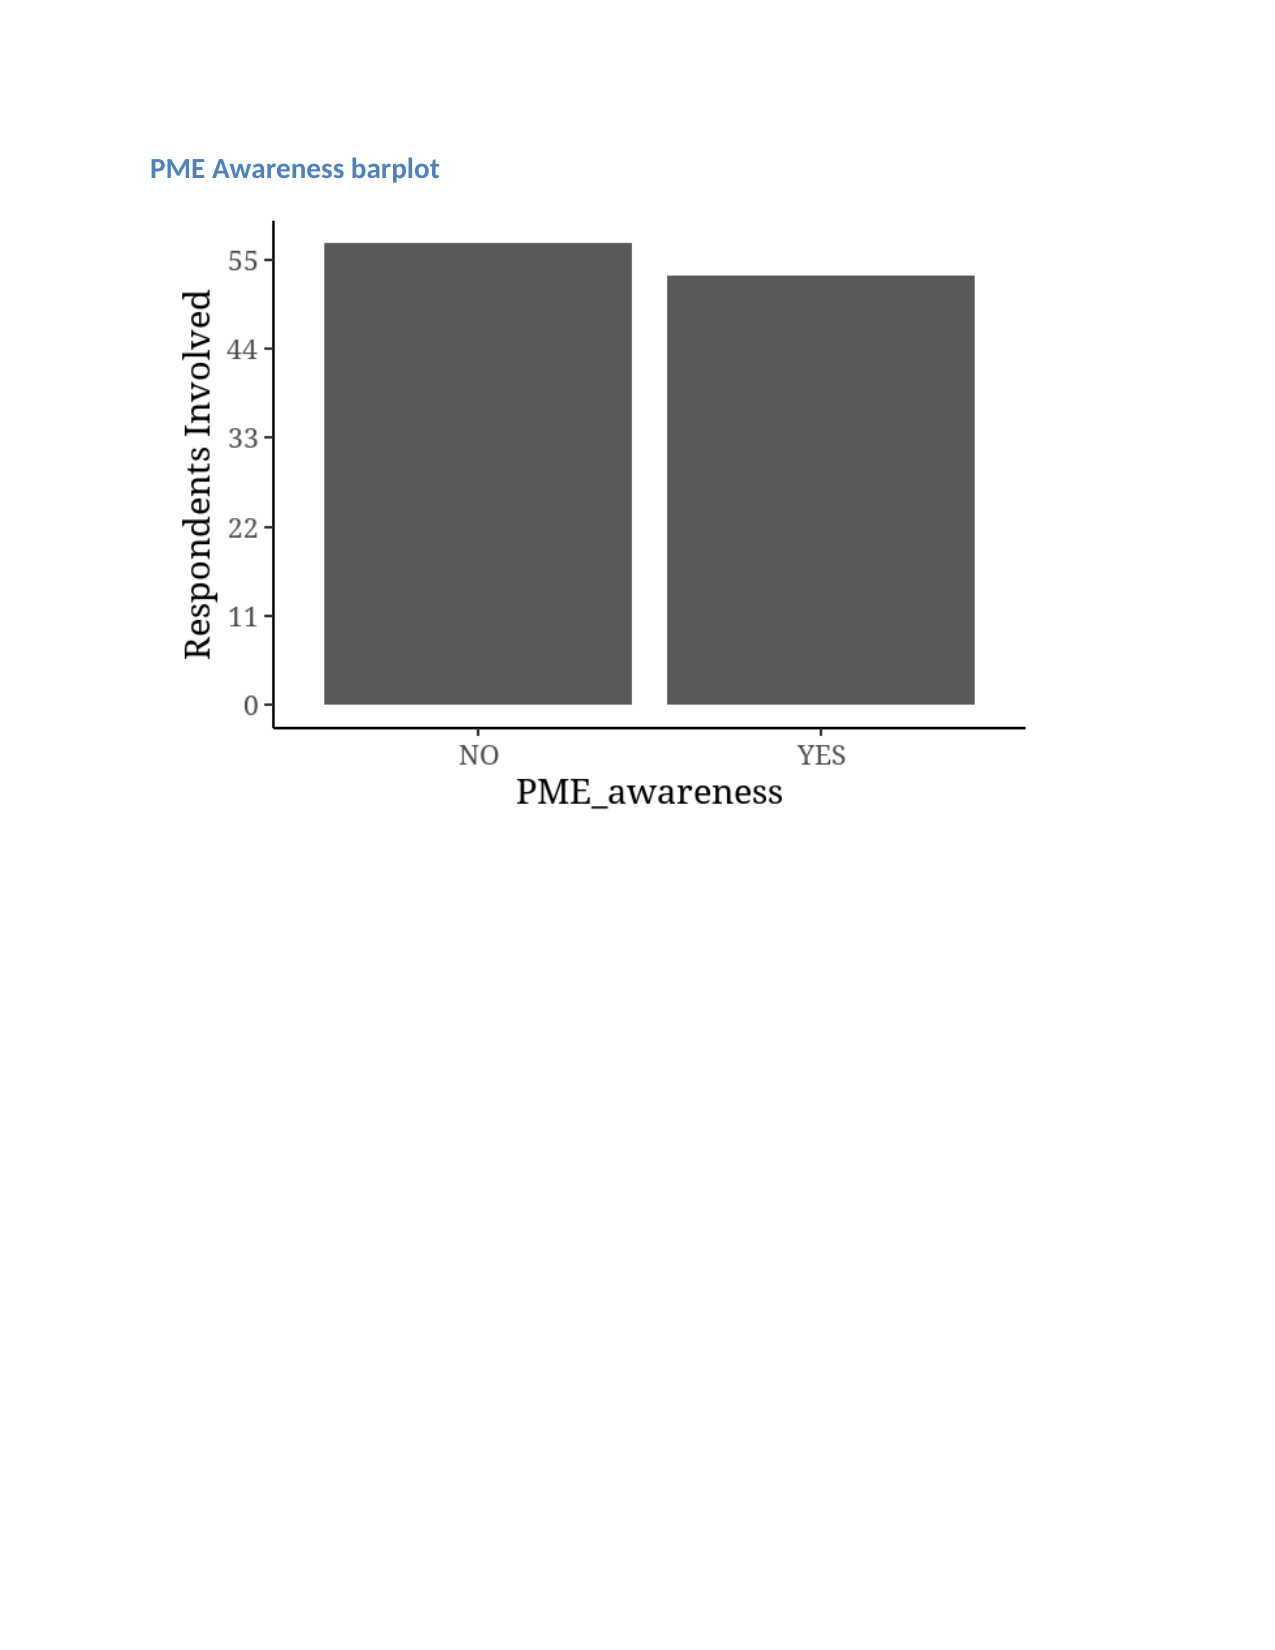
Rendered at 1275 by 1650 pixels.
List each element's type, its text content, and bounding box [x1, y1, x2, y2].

picture [168, 204, 1044, 830]
subtitle PME Awareness barplot [150, 150, 1125, 186]
